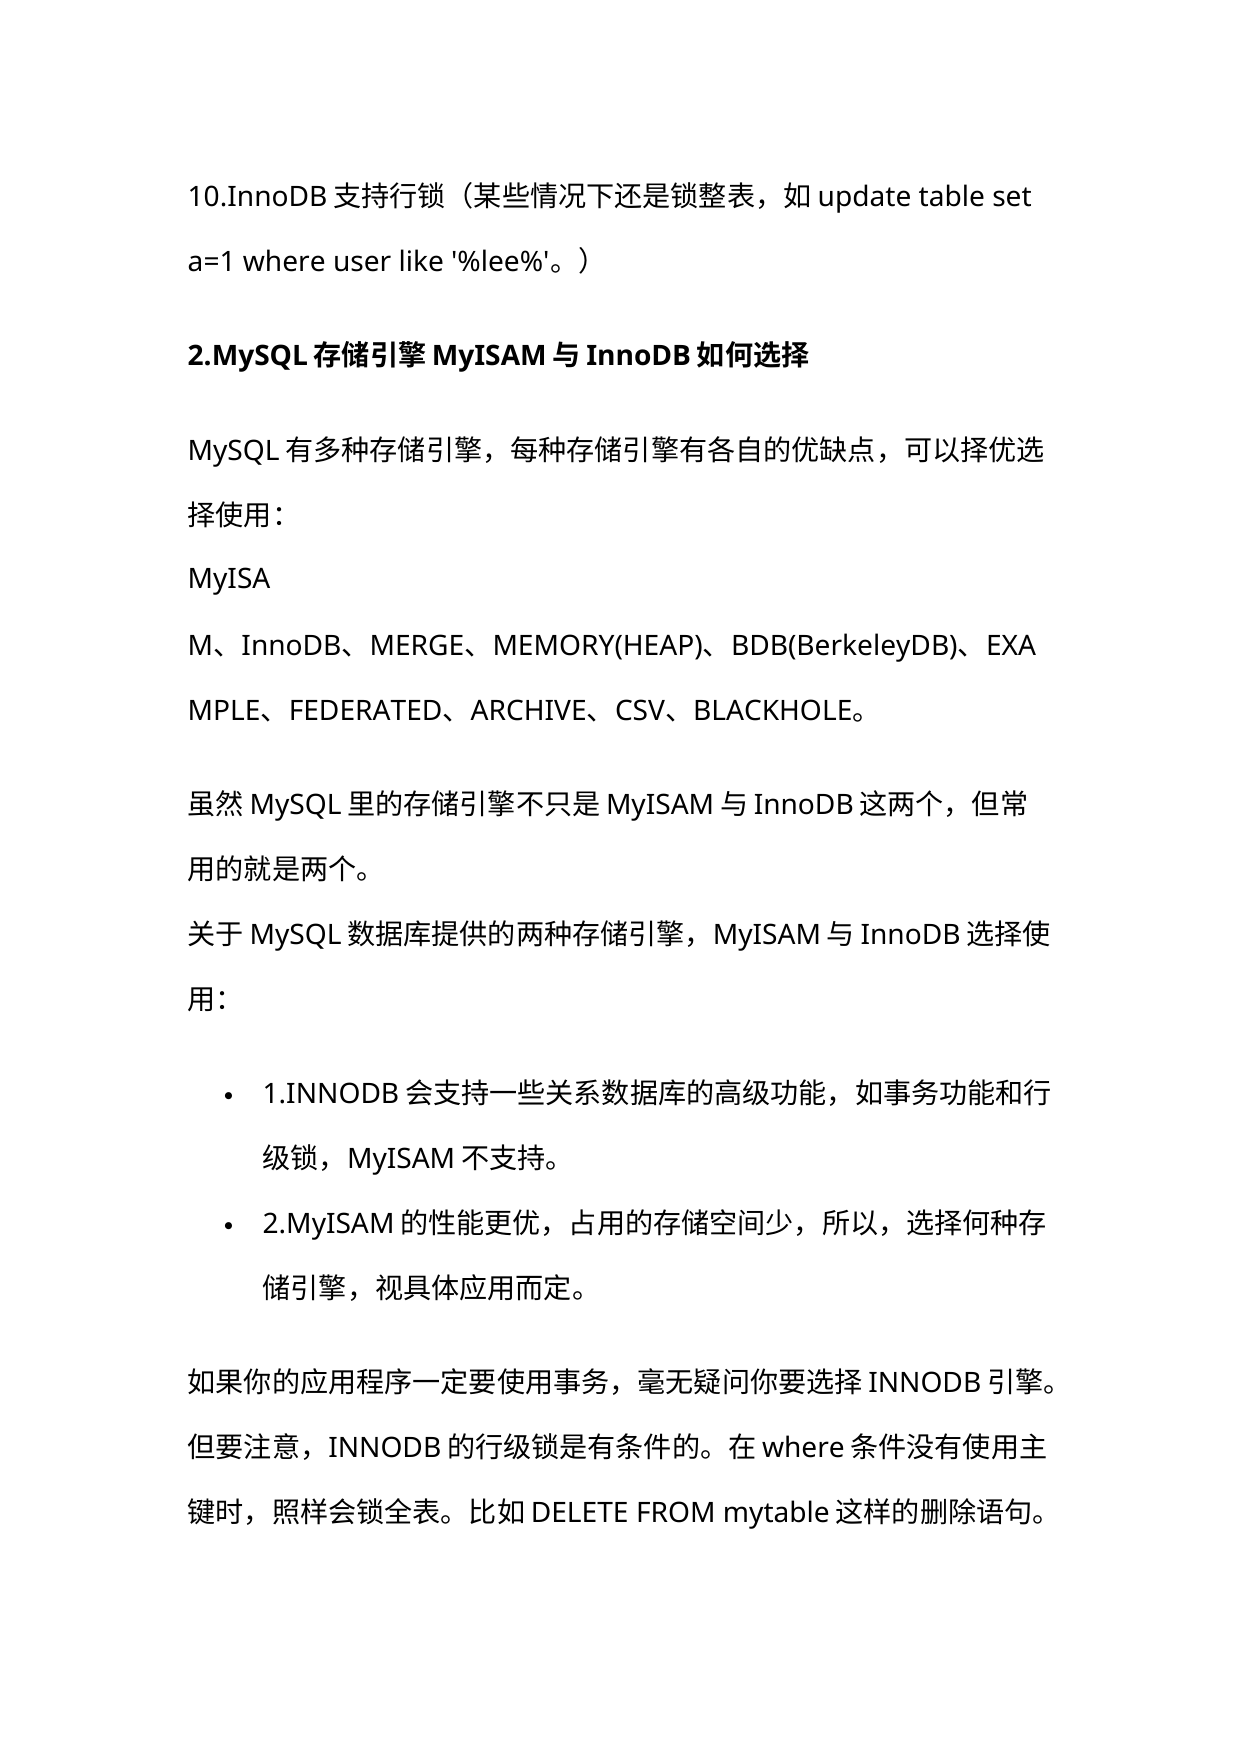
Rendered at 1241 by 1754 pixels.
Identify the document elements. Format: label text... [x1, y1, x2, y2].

list 1.INNODB会支持一些关系数据库的高级功能，如事务功能和行级锁，MyISAM不支持。 [225, 1059, 1053, 1189]
text 2.MySQL存储引擎MyISAM与InnoDB如何选择 [187, 321, 1053, 386]
list 2.MyISAM的性能更优，占用的存储空间少，所以，选择何种存储引擎，视具体应用而定。 [225, 1189, 1053, 1319]
text MySQL有多种存储引擎，每种存储引擎有各自的优缺点，可以择优选择使用：MyISAM、InnoDB、MERGE、MEMORY(HEAP)、BDB(BerkeleyDB)、EXAMPLE、FEDERATED、ARCHIVE、CSV、BLACKHOLE。 [187, 415, 1053, 740]
text 如果你的应用程序一定要使用事务，毫无疑问你要选择INNODB引擎。但要注意，INNODB的行级锁是有条件的。在where条件没有使用主键时，照样会锁全表。比如DELETE FROM mytable这样的删除语句。 [187, 1348, 1053, 1543]
text 虽然MySQL里的存储引擎不只是MyISAM与InnoDB这两个，但常用的就是两个。 关于MySQL数据库提供的两种存储引擎，MyISAM与InnoDB选择使用： [187, 769, 1053, 1029]
text 10.InnoDB支持行锁（某些情况下还是锁整表，如 update table set a=1 where user like '%lee%'。） [187, 162, 1053, 292]
